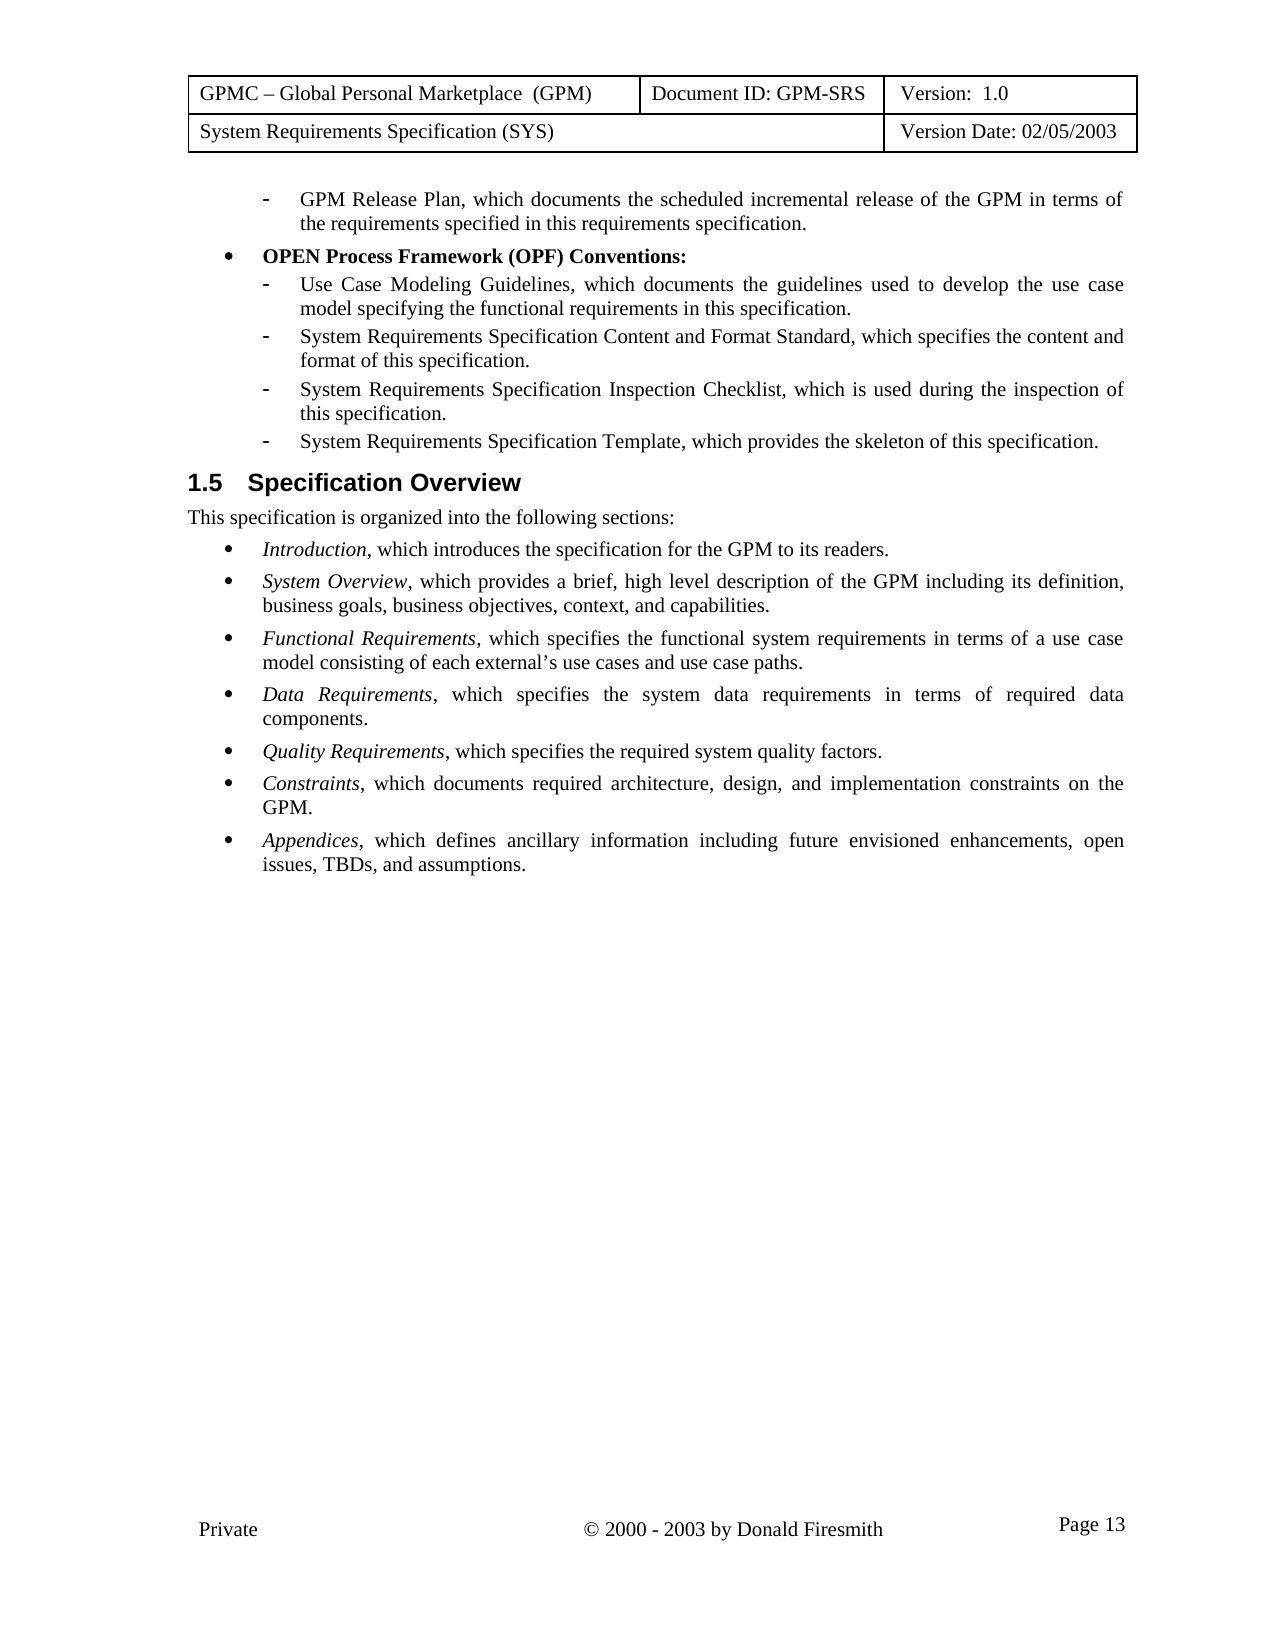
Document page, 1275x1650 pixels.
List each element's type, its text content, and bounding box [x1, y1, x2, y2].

text Functional Requirements, which specifies the functional system requirements in terms of a use case model consisting of each external’s use cases and use case paths. [225, 626, 1125, 674]
text OPEN Process Framework (OPF) Conventions: [225, 244, 1125, 268]
text Appendices, which defines ancillary information including future envisioned enhancements, open issues, TBDs, and assumptions. [225, 828, 1125, 876]
subtitle Specification Overview [187, 467, 1125, 496]
text System Overview, which provides a brief, high level description of the GPM including its definition, business goals, business objectives, context, and capabilities. [225, 569, 1125, 617]
text This specification is organized into the following sections: [187, 504, 1125, 529]
text GPM Release Plan, which documents the scheduled incremental release of the GPM in terms of the requirements specified in this requirements specification. [262, 187, 1125, 235]
text Introduction, which introduces the specification for the GPM to its readers. [225, 537, 1125, 561]
text Use Case Modeling Guidelines, which documents the guidelines used to develop the use case model specifying the functional requirements in this specification. [262, 272, 1125, 320]
text Data Requirements, which specifies the system data requirements in terms of required data components. [225, 682, 1125, 730]
text System Requirements Specification Inspection Checklist, which is used during the inspection of this specification. [262, 377, 1125, 425]
text Constraints, which documents required architecture, design, and implementation constraints on the GPM. [225, 771, 1125, 819]
text System Requirements Specification Content and Format Standard, which specifies the content and format of this specification. [262, 324, 1125, 372]
text Quality Requirements, which specifies the required system quality factors. [225, 739, 1125, 763]
text System Requirements Specification Template, which provides the skeleton of this specification. [262, 429, 1125, 453]
